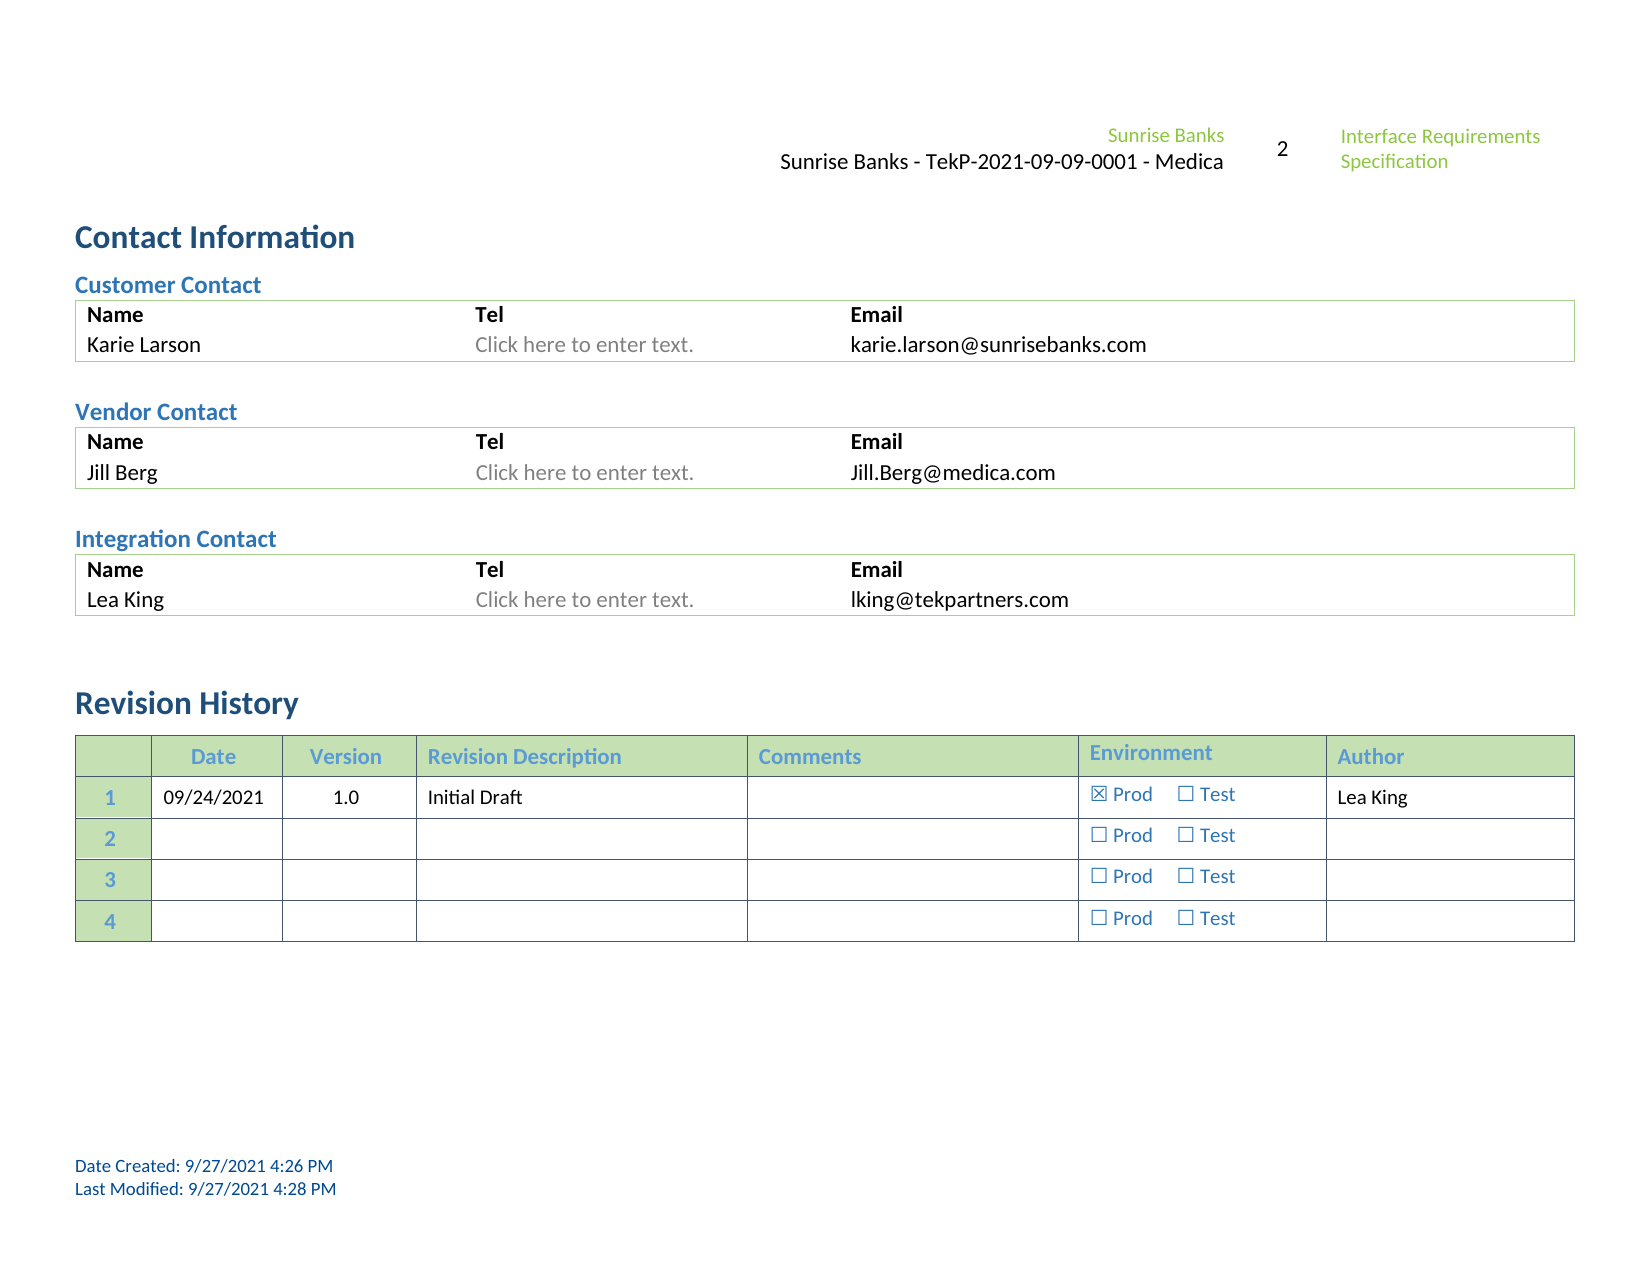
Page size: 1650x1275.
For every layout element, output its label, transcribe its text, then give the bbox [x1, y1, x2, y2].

table_cell ☐ Prod ☐ Test [1079, 819, 1326, 858]
table_cell Lea King [76, 585, 464, 615]
subtitle Integration Contact [75, 523, 1575, 554]
table_cell Click here to enter text. [464, 331, 839, 361]
table_cell karie.larson@sunrisebanks.com [839, 331, 1574, 361]
table_header Revision Description [417, 736, 747, 776]
table_header [76, 736, 151, 776]
table_header Version [283, 736, 416, 776]
table_cell [152, 819, 282, 858]
table_cell [283, 860, 416, 900]
table_cell [1327, 901, 1574, 941]
subtitle Revision History [75, 682, 1575, 723]
table_header Email [839, 428, 1574, 458]
table_cell ☐ Prod ☐ Test [1079, 901, 1326, 941]
table_cell [417, 860, 747, 900]
table_header Tel [464, 555, 839, 585]
table_header Name [76, 428, 464, 458]
table_cell [417, 819, 747, 858]
subtitle Customer Contact [75, 269, 1575, 299]
table_header Email [839, 301, 1574, 331]
table_header Tel [464, 301, 839, 331]
table_cell 1 [76, 777, 151, 817]
table_cell [417, 901, 747, 941]
table_cell 2 [76, 819, 151, 858]
table_cell lking@tekpartners.com [839, 585, 1574, 615]
table_cell 1.0 [283, 777, 416, 817]
table_cell [283, 901, 416, 941]
table_header Tel [464, 428, 839, 458]
table_cell [152, 860, 282, 900]
table_cell Lea King [1327, 777, 1574, 817]
table_cell 4 [76, 901, 151, 941]
table_cell 3 [76, 860, 151, 900]
subtitle Vendor Contact [75, 396, 1575, 427]
table_cell [748, 901, 1078, 941]
table_cell [152, 901, 282, 941]
table_header Name [76, 555, 464, 585]
subtitle Contact Information [75, 216, 1575, 256]
table_cell [1327, 860, 1574, 900]
table_cell [1327, 819, 1574, 858]
table_cell ☒ Prod ☐ Test [1079, 777, 1326, 817]
table_cell [748, 777, 1078, 817]
table_cell 09/24/2021 [152, 777, 282, 817]
table_header Name [76, 301, 464, 331]
table_cell [283, 819, 416, 858]
table_cell [748, 819, 1078, 858]
table_cell Karie Larson [76, 331, 464, 361]
table_cell Click here to enter text. [464, 458, 839, 488]
table_header Environment [1079, 736, 1326, 776]
table_cell Jill Berg [76, 458, 464, 488]
table_header Comments [748, 736, 1078, 776]
table_cell ☐ Prod ☐ Test [1079, 860, 1326, 900]
table_header Author [1327, 736, 1574, 776]
table_cell [748, 860, 1078, 900]
table_header Email [839, 555, 1574, 585]
table_header Date [152, 736, 282, 776]
table_cell Click here to enter text. [464, 585, 839, 615]
table_cell Initial Draft [417, 777, 747, 817]
table_cell Jill.Berg@medica.com [839, 458, 1574, 488]
